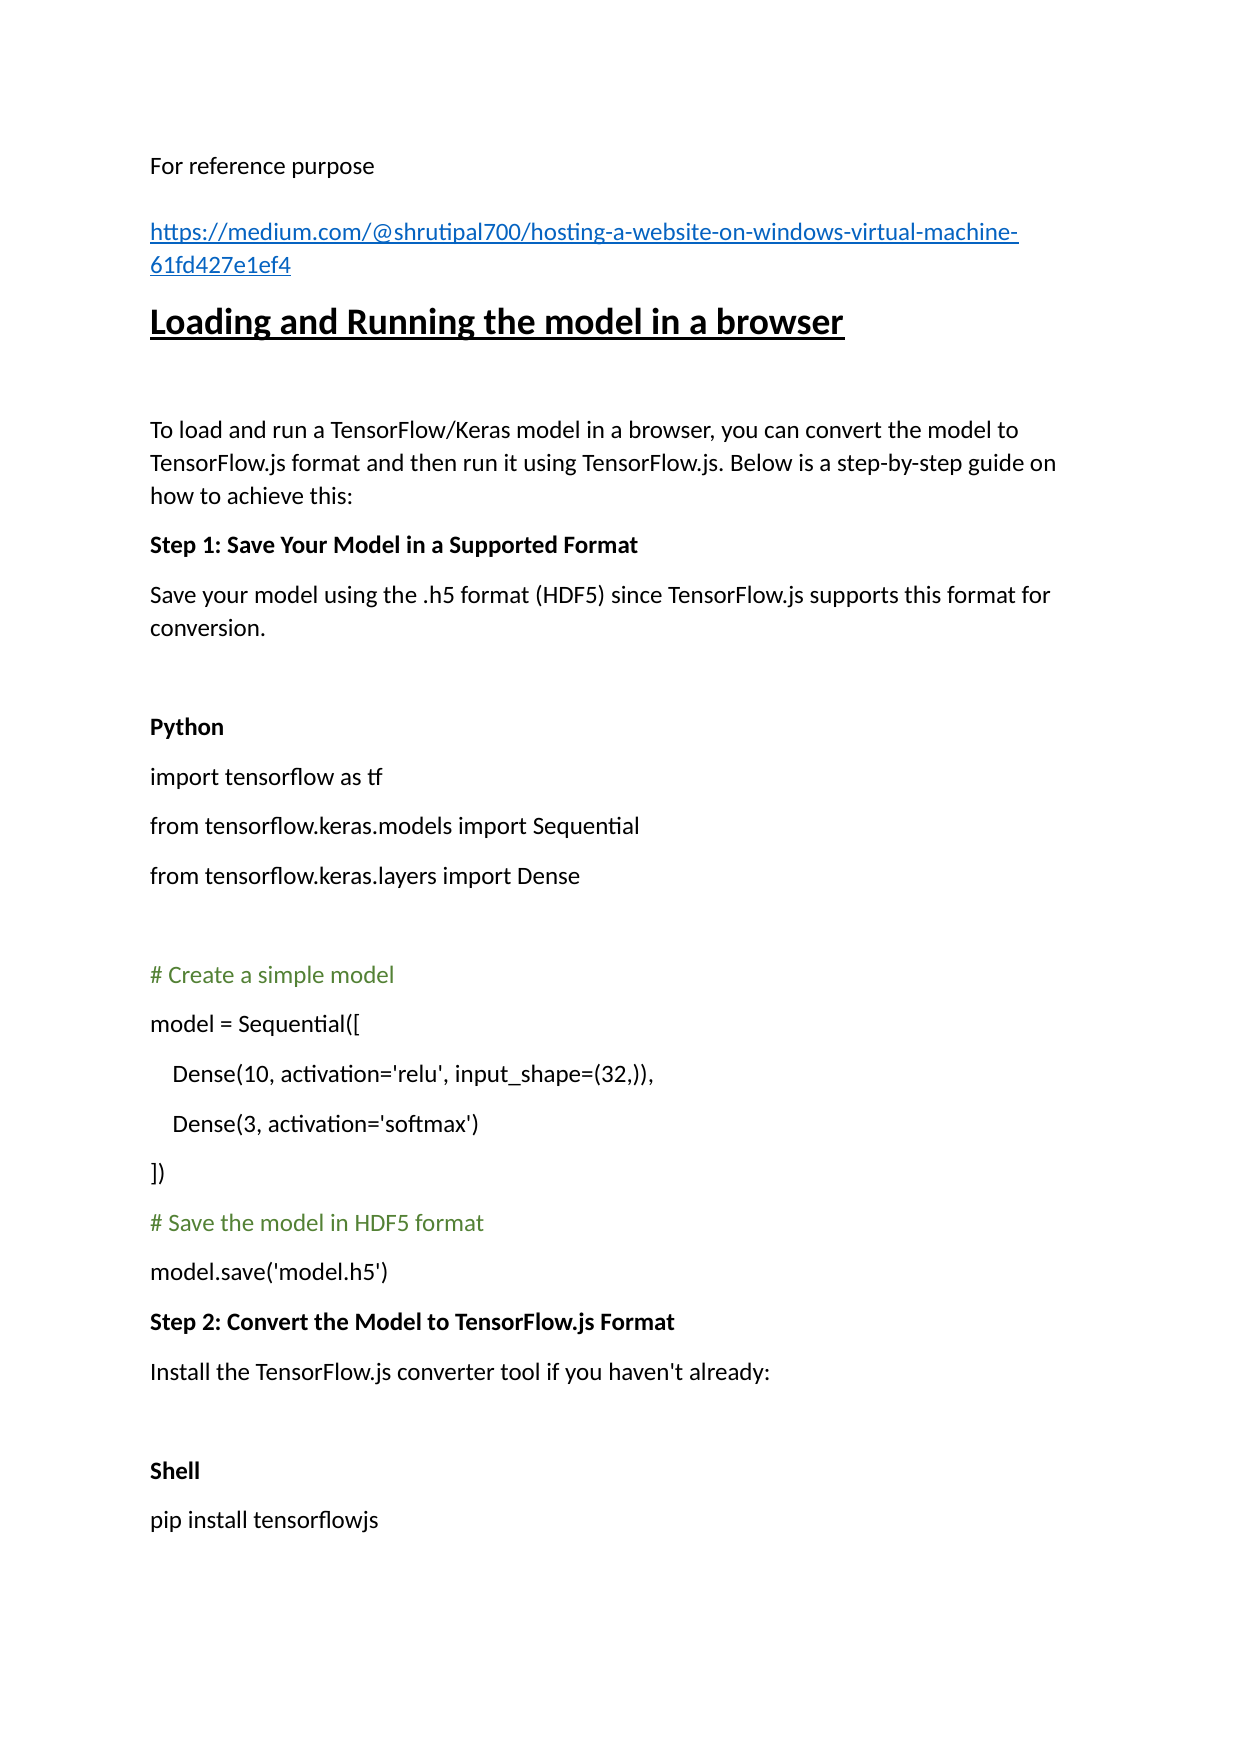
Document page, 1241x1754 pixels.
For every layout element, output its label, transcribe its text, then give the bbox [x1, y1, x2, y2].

text To load and run a TensorFlow/Keras model in a browser, you can convert the model to TensorFlow.js format and then run it using TensorFlow.js. Below is a step-by-step guide on how to achieve this: [150, 414, 1090, 510]
text Dense(3, activation='softmax') [150, 1108, 1090, 1138]
text Python [150, 711, 1090, 742]
text Dense(10, activation='relu', input_shape=(32,)), [150, 1058, 1090, 1089]
text Install the TensorFlow.js converter tool if you haven't already: [150, 1356, 1090, 1386]
text from tensorflow.keras.models import Sequential [150, 810, 1090, 841]
text Save your model using the .h5 format (HDF5) since TensorFlow.js supports this format for conversion. [150, 579, 1090, 642]
text Shell [150, 1455, 1090, 1485]
text # Save the model in HDF5 format [150, 1207, 1090, 1237]
text Step 2: Convert the Model to TensorFlow.js Format [150, 1306, 1090, 1337]
text pip install tensorflowjs [150, 1504, 1090, 1535]
text model.save('model.h5') [150, 1257, 1090, 1287]
text ]) [150, 1157, 1090, 1188]
text # Create a simple model [150, 959, 1090, 989]
text model = Sequential([ [150, 1009, 1090, 1039]
text Loading and Running the model in a browser [150, 298, 1090, 344]
text For reference purpose https://medium.com/@shrutipal700/hosting-a-website-on-windows-virtual-machine-61fd427e1ef4 [150, 150, 1090, 279]
text import tensorflow as tf [150, 761, 1090, 791]
text Step 1: Save Your Model in a Supported Format [150, 529, 1090, 560]
text from tensorflow.keras.layers import Dense [150, 860, 1090, 890]
